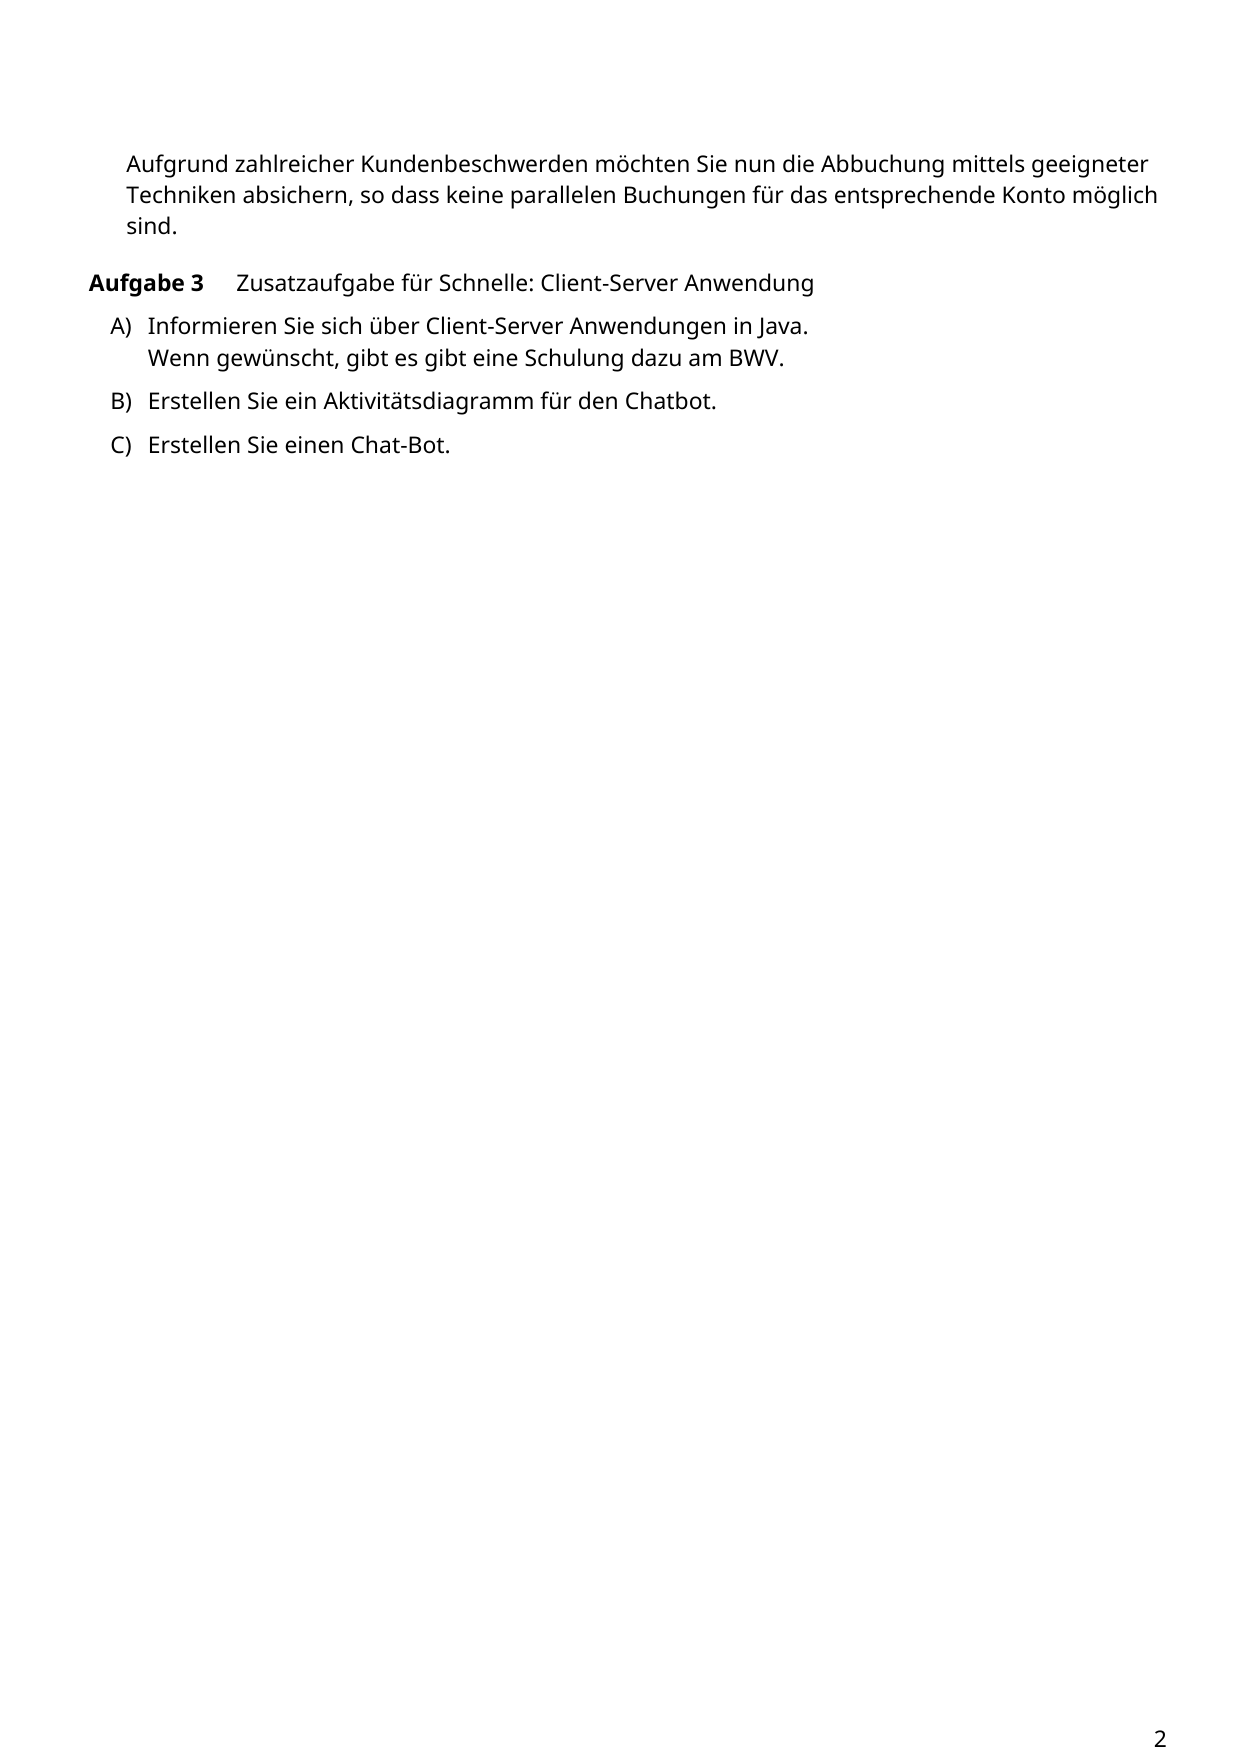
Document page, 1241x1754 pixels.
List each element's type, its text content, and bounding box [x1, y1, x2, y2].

list Zusatzaufgabe für Schnelle: Client-Server Anwendung [89, 266, 1167, 298]
list Erstellen Sie einen Chat-Bot. [110, 429, 1167, 460]
list Erstellen Sie ein Aktivitätsdiagramm für den Chatbot. [110, 385, 1167, 416]
text Aufgrund zahlreicher Kundenbeschwerden möchten Sie nun die Abbuchung mittels geeigneter Techniken absichern, so dass keine parallelen Buchungen für das entsprechende Konto möglich sind. [126, 148, 1167, 241]
list Informieren Sie sich über Client-Server Anwendungen in Java. Wenn gewünscht, gibt es gibt eine Schulung dazu am BWV. [110, 310, 1167, 373]
